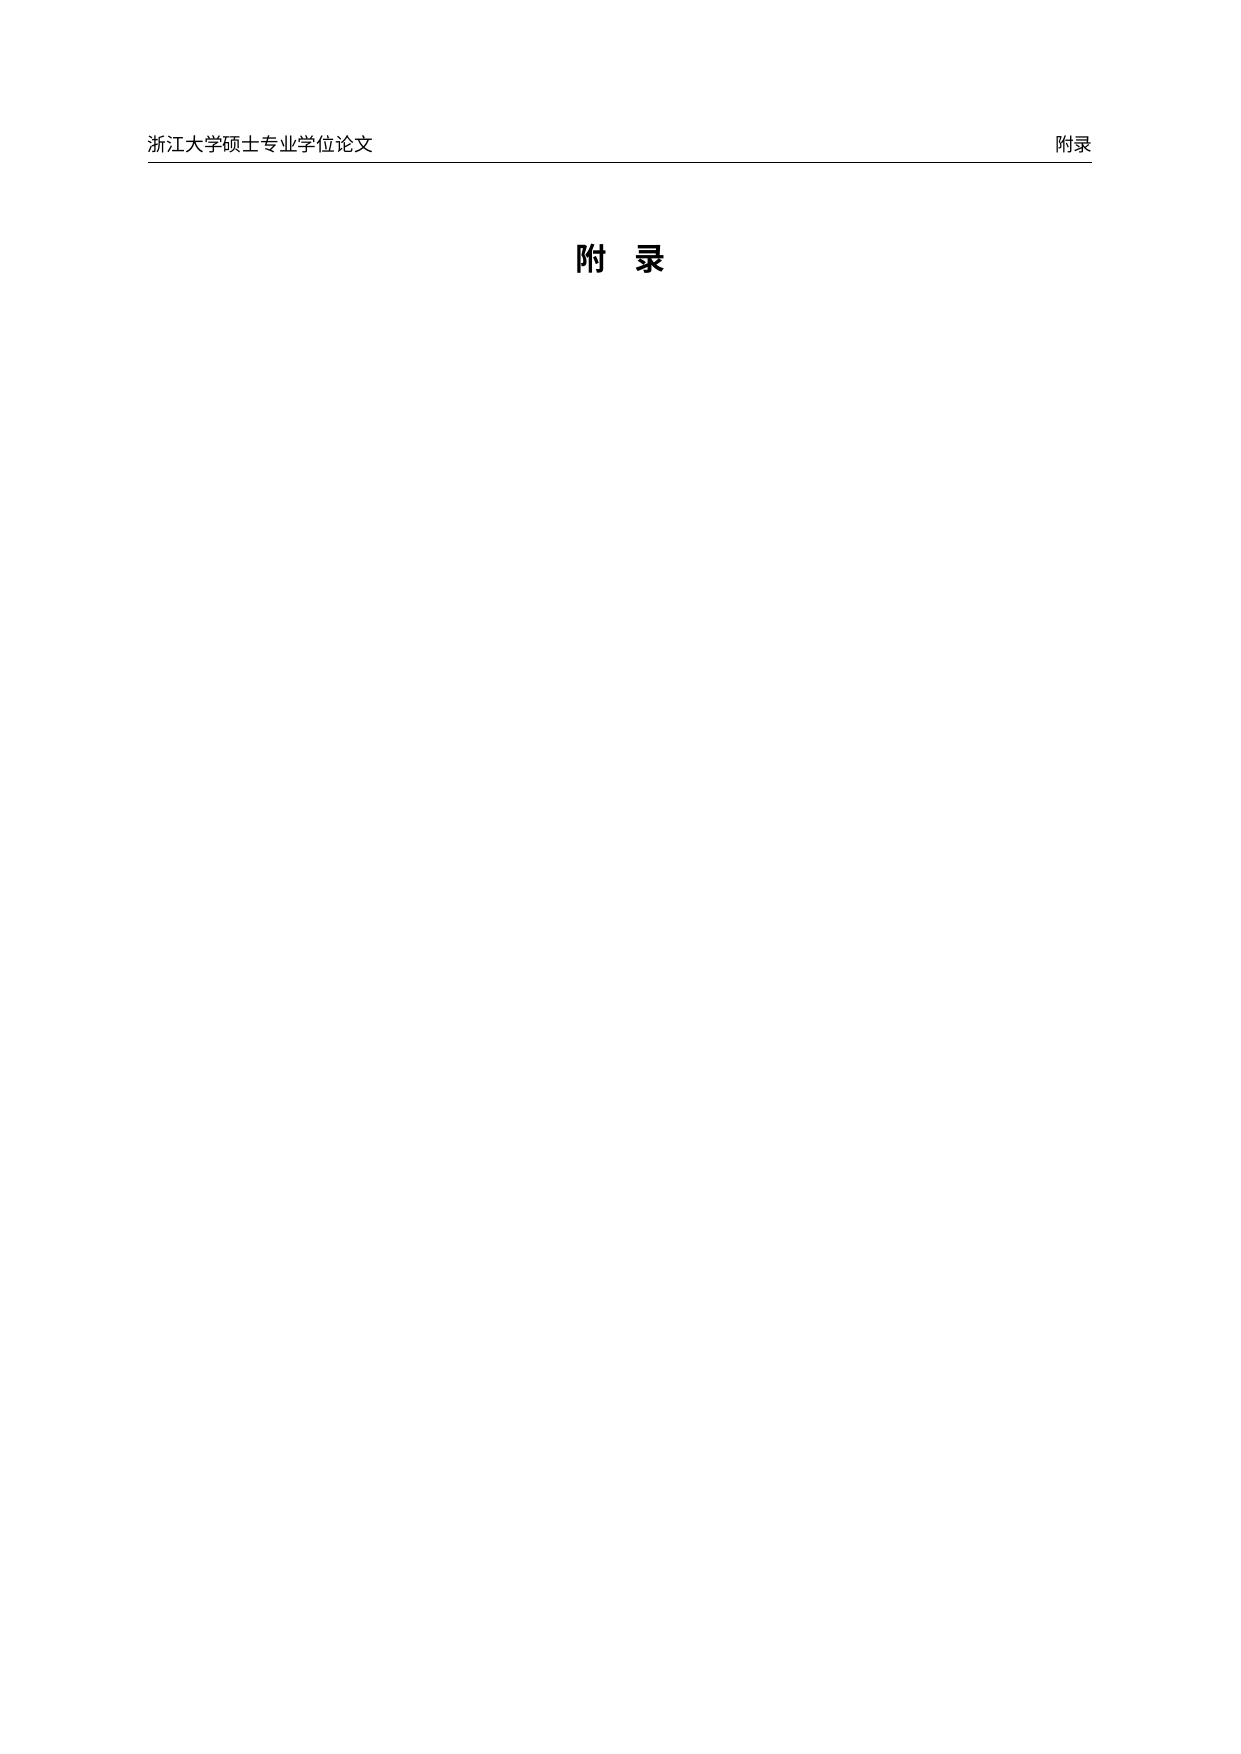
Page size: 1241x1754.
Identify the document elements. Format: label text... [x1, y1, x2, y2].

subtitle 附 录 [148, 223, 1092, 291]
